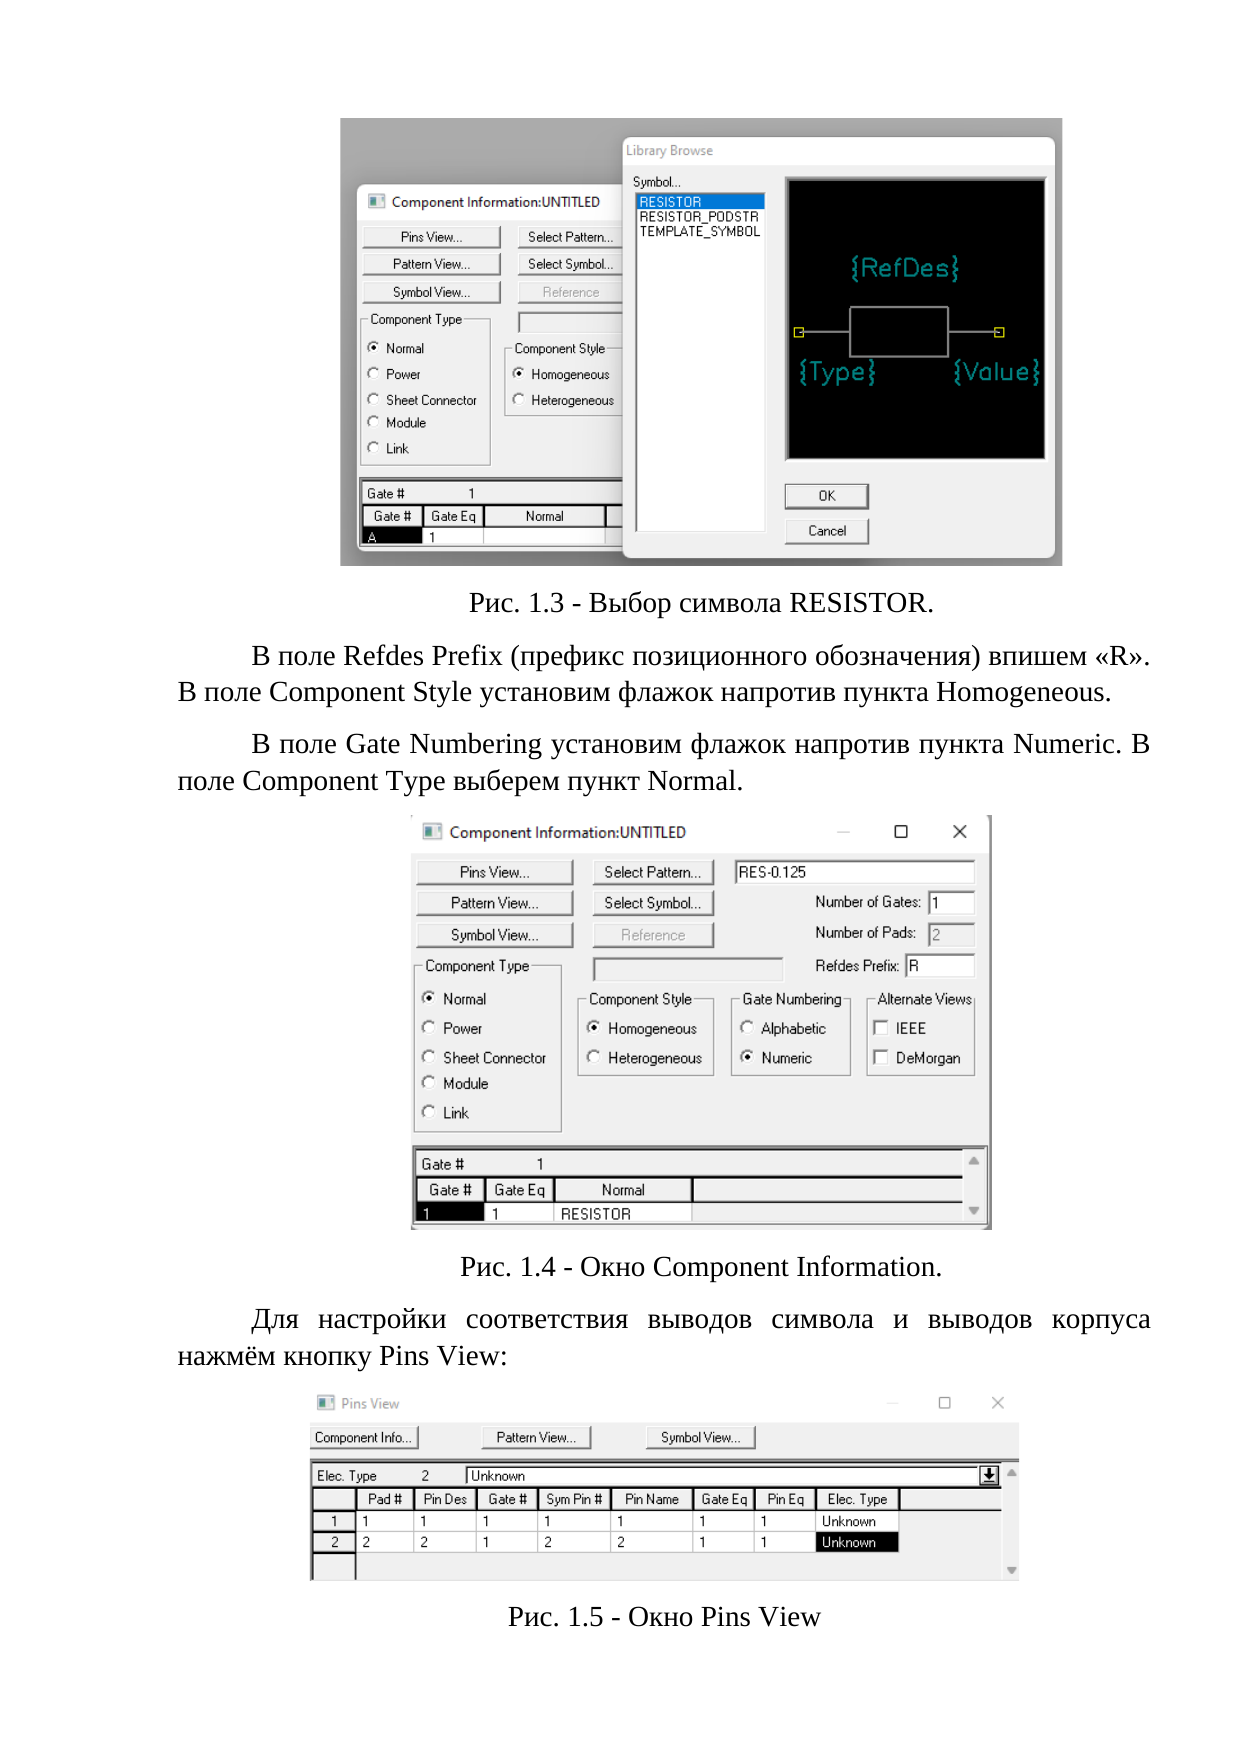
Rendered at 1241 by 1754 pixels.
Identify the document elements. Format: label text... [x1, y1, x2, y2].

picture [340, 118, 1063, 566]
picture [309, 1390, 1020, 1581]
picture [410, 815, 992, 1230]
text Рис. 1.5 - Окно Pins View [177, 1599, 1152, 1633]
text В поле Refdes Prefix (префикс позиционного обозначения) впишем «R». В поле Component Style установим флажок напротив пункта Homogeneous. [177, 638, 1152, 707]
text Рис. 1.3 - Выбор символа RESISTOR. [177, 585, 1152, 618]
text Для настройки соответствия выводов символа и выводов корпуса нажмём кнопку Pins View: [177, 1302, 1152, 1371]
text Рис. 1.4 - Окно Component Information. [177, 1249, 1152, 1282]
text В поле Gate Numbering установим флажок напротив пункта Numeric. В поле Component Type выберем пункт Normal. [177, 727, 1152, 796]
